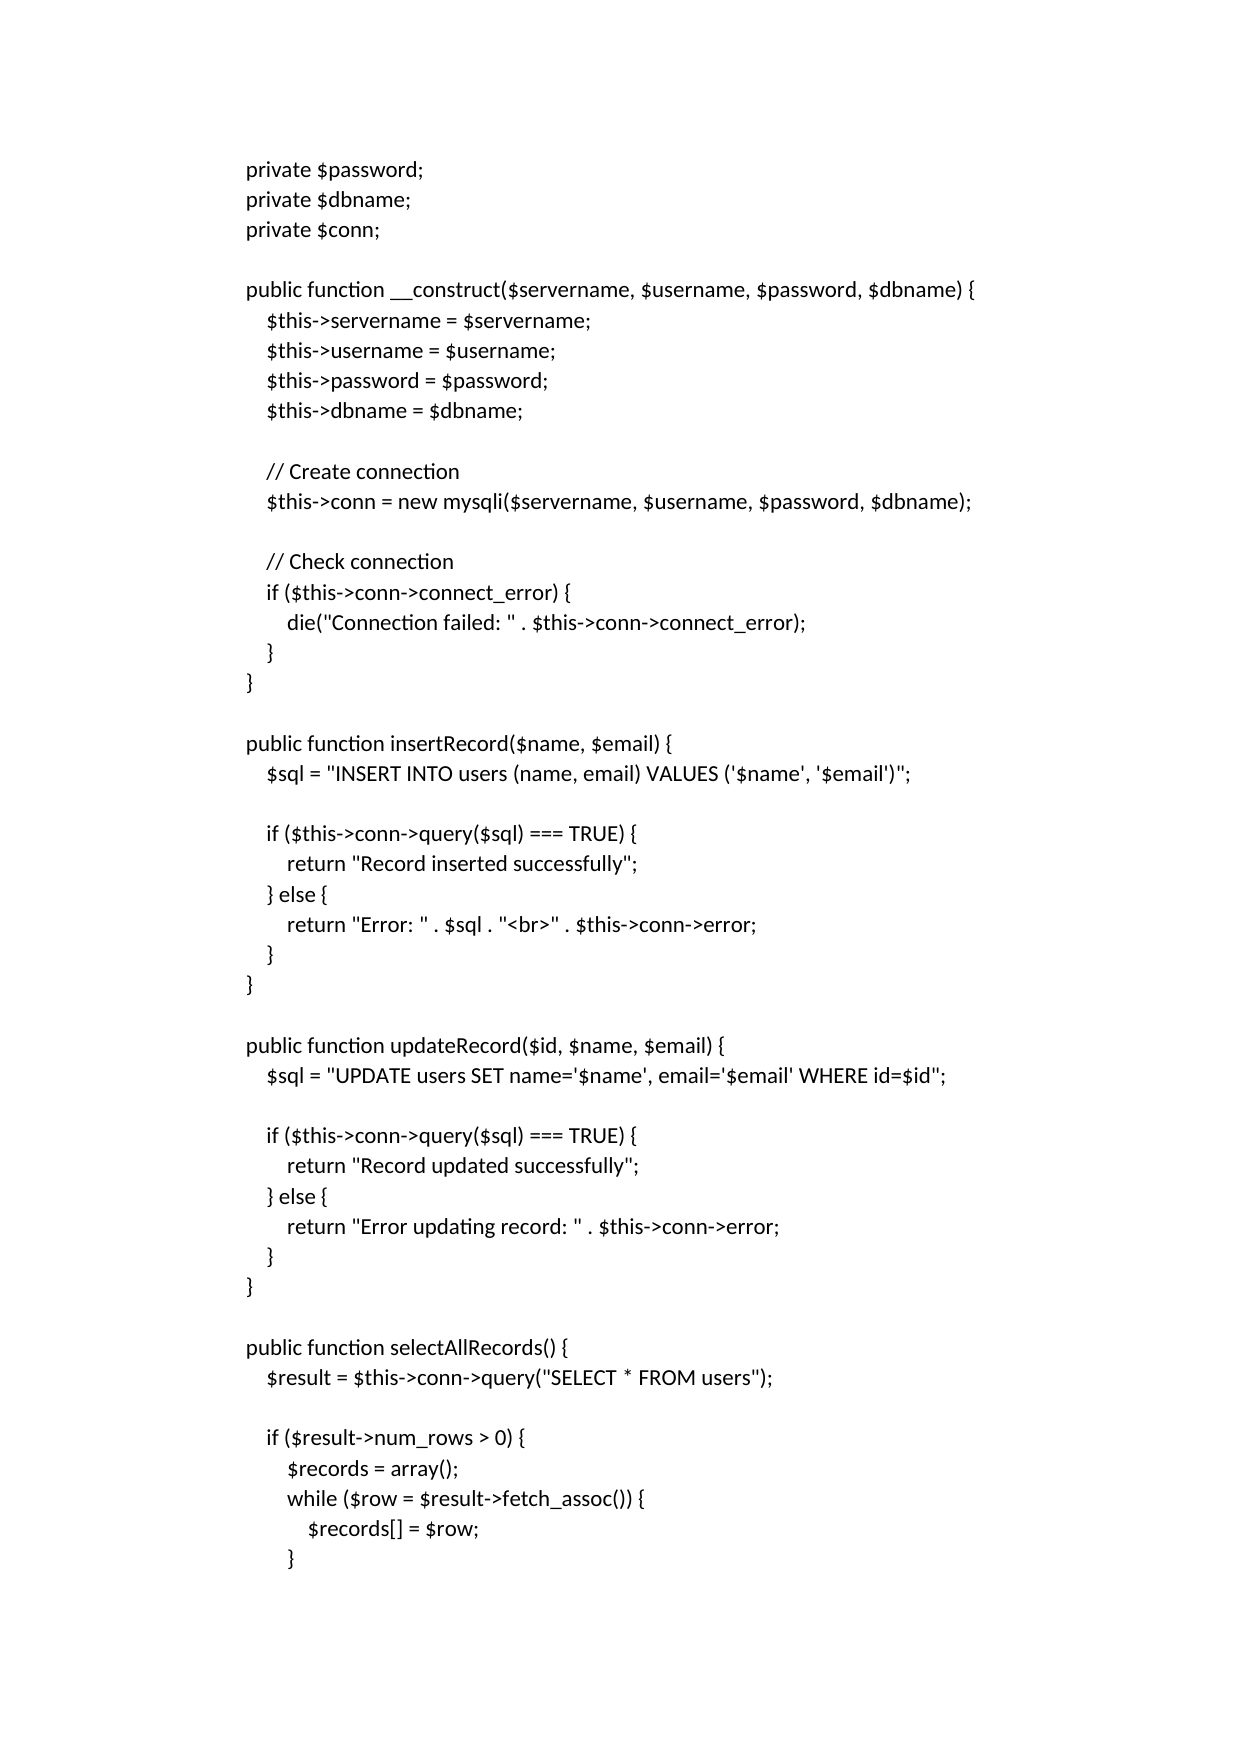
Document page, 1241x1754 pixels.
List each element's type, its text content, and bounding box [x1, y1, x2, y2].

text die("Connection failed: " . $this->conn->connect_error); [225, 608, 1074, 636]
text $sql = "UPDATE users SET name='$name', email='$email' WHERE id=$id"; [225, 1061, 1074, 1089]
text $records = array(); [225, 1454, 1074, 1482]
text $result = $this->conn->query("SELECT * FROM users"); [225, 1363, 1074, 1391]
text $this->password = $password; [225, 366, 1074, 394]
text $this->servername = $servername; [225, 306, 1074, 334]
text public function updateRecord($id, $name, $email) { [225, 1031, 1074, 1059]
text $this->dbname = $dbname; [225, 396, 1074, 424]
text private $password; [225, 155, 1074, 183]
text public function selectAllRecords() { [225, 1333, 1074, 1361]
text return "Record inserted successfully"; [225, 849, 1074, 877]
text while ($row = $result->fetch_assoc()) { [225, 1484, 1074, 1512]
text $this->username = $username; [225, 336, 1074, 364]
text } [225, 1544, 1074, 1572]
text } [225, 940, 1074, 968]
text // Check connection [225, 547, 1074, 575]
text private $conn; [225, 215, 1074, 243]
text private $dbname; [225, 185, 1074, 213]
text } [225, 668, 1074, 696]
text public function __construct($servername, $username, $password, $dbname) { [225, 276, 1074, 303]
text $this->conn = new mysqli($servername, $username, $password, $dbname); [225, 487, 1074, 515]
text // Create connection [225, 457, 1074, 485]
text if ($result->num_rows > 0) { [225, 1423, 1074, 1451]
text if ($this->conn->connect_error) { [225, 578, 1074, 606]
text } [225, 1242, 1074, 1270]
text public function insertRecord($name, $email) { [225, 729, 1074, 757]
text } [225, 638, 1074, 666]
text return "Error updating record: " . $this->conn->error; [225, 1212, 1074, 1240]
text if ($this->conn->query($sql) === TRUE) { [225, 1121, 1074, 1149]
text return "Error: " . $sql . "<br>" . $this->conn->error; [225, 910, 1074, 938]
text if ($this->conn->query($sql) === TRUE) { [225, 819, 1074, 847]
text $records[] = $row; [225, 1514, 1074, 1542]
text return "Record updated successfully"; [225, 1152, 1074, 1179]
text } [225, 1272, 1074, 1300]
text } else { [225, 880, 1074, 908]
text $sql = "INSERT INTO users (name, email) VALUES ('$name', '$email')"; [225, 759, 1074, 787]
text } else { [225, 1182, 1074, 1210]
text } [225, 970, 1074, 998]
